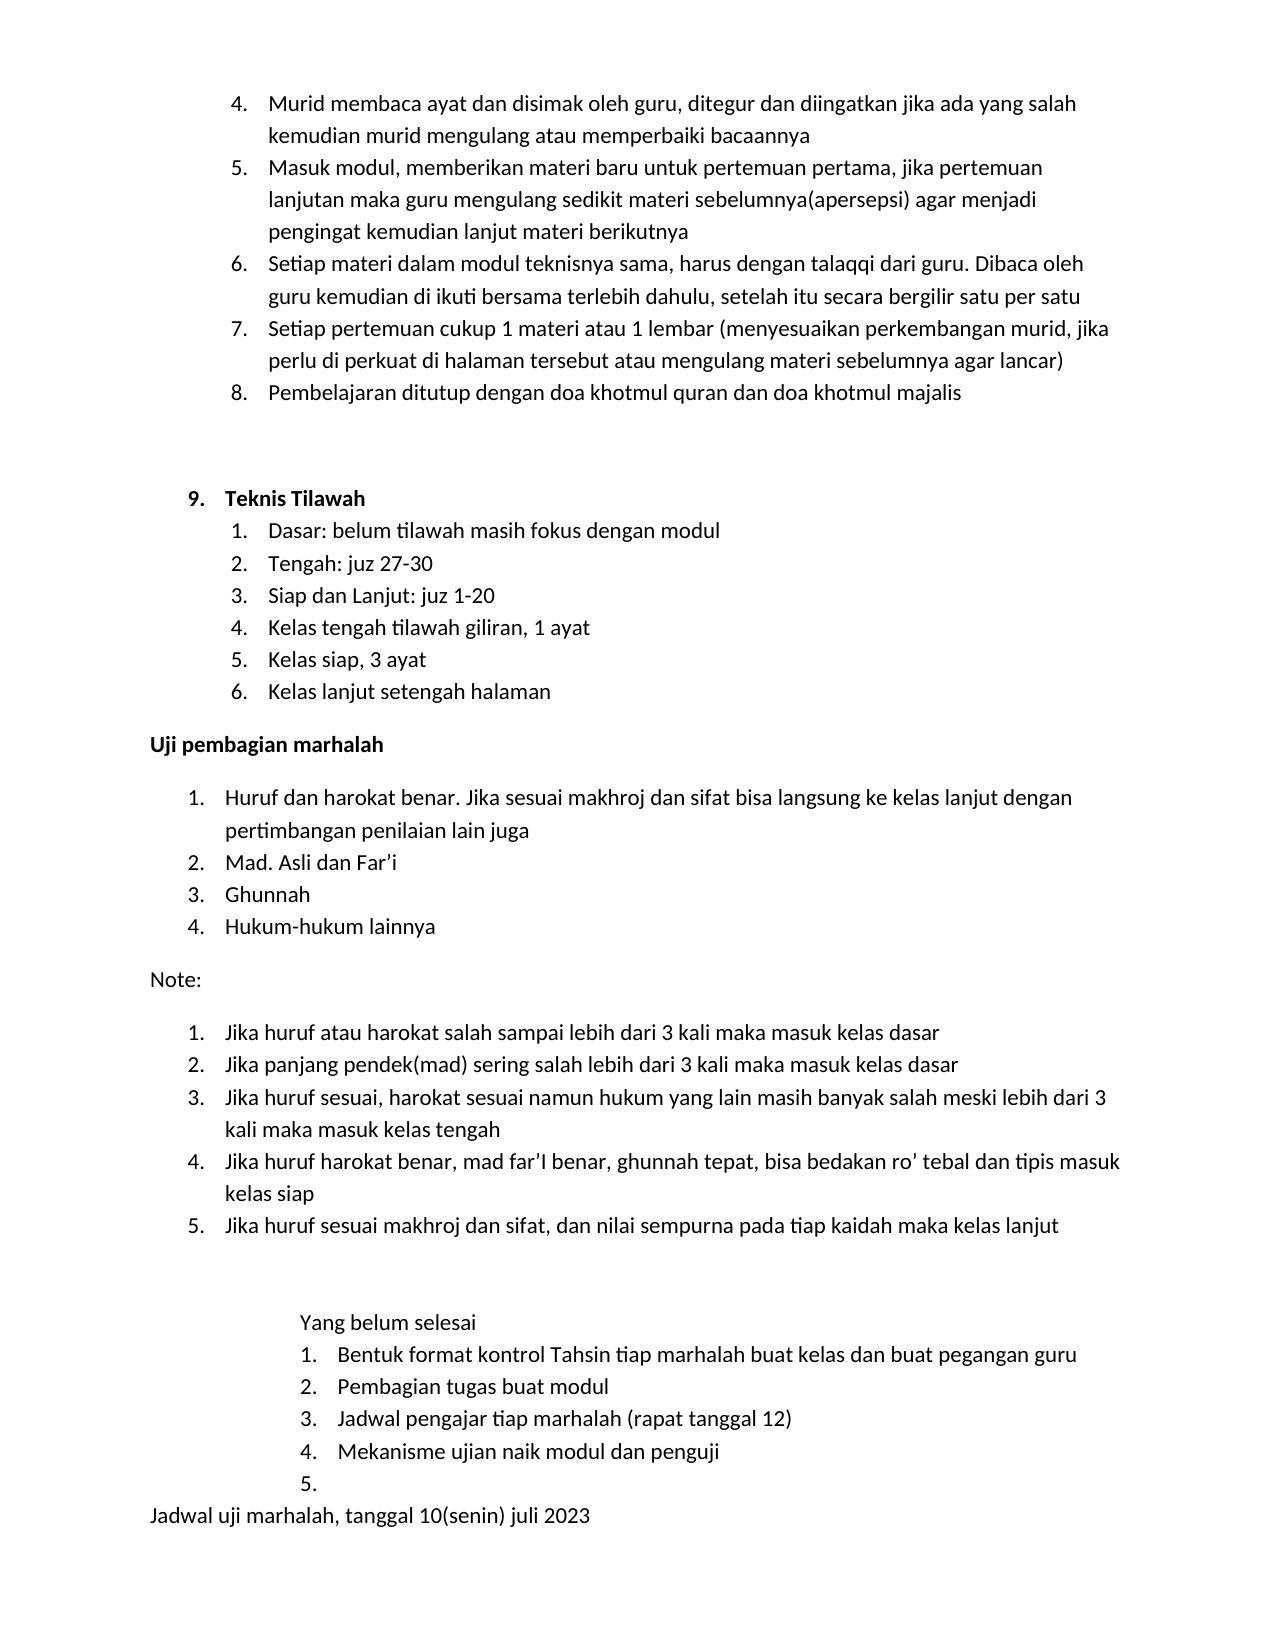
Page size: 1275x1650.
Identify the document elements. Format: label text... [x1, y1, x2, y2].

list Pembagian tugas buat modul [300, 1372, 1125, 1400]
list Ghunnah [187, 880, 1125, 908]
list Jika huruf sesuai, harokat sesuai namun hukum yang lain masih banyak salah meski lebih dari 3 kali maka masuk kelas tengah [187, 1083, 1125, 1143]
list Jika panjang pendek(mad) sering salah lebih dari 3 kali maka masuk kelas dasar [187, 1051, 1125, 1078]
list Setiap materi dalam modul teknisnya sama, harus dengan talaqqi dari guru. Dibaca oleh guru kemudian di ikuti bersama terlebih dahulu, setelah itu secara bergilir satu per satu [231, 249, 1125, 310]
list Mad. Asli dan Far’i [187, 848, 1125, 876]
list Jadwal pengajar tiap marhalah (rapat tanggal 12) [300, 1404, 1125, 1433]
list Jika huruf atau harokat salah sampai lebih dari 3 kali maka masuk kelas dasar [187, 1018, 1125, 1046]
list Kelas siap, 3 ayat [231, 645, 1125, 673]
text Jadwal uji marhalah, tanggal 10(senin) juli 2023 [150, 1501, 1125, 1529]
list Mekanisme ujian naik modul dan penguji [300, 1437, 1125, 1465]
list Jika huruf sesuai makhroj dan sifat, dan nilai sempurna pada tiap kaidah maka kelas lanjut [187, 1211, 1125, 1239]
text Uji pembagian marhalah [150, 731, 1125, 758]
text Note: [150, 965, 1125, 993]
list Teknis Tilawah [187, 484, 1125, 512]
list Huruf dan harokat benar. Jika sesuai makhroj dan sifat bisa langsung ke kelas lanjut dengan pertimbangan penilaian lain juga [187, 783, 1125, 844]
list Masuk modul, memberikan materi baru untuk pertemuan pertama, jika pertemuan lanjutan maka guru mengulang sedikit materi sebelumnya(apersepsi) agar menjadi pengingat kemudian lanjut materi berikutnya [231, 153, 1125, 245]
list Jika huruf harokat benar, mad far’I benar, ghunnah tepat, bisa bedakan ro’ tebal dan tipis masuk kelas siap [187, 1147, 1125, 1207]
list Pembelajaran ditutup dengan doa khotmul quran dan doa khotmul majalis [231, 378, 1125, 406]
list Kelas lanjut setengah halaman [231, 677, 1125, 706]
list Murid membaca ayat dan disimak oleh guru, ditegur dan diingatkan jika ada yang salah kemudian murid mengulang atau memperbaiki bacaannya [231, 89, 1125, 149]
list Hukum-hukum lainnya [187, 912, 1125, 940]
list Setiap pertemuan cukup 1 materi atau 1 lembar (menyesuaikan perkembangan murid, jika perlu di perkuat di halaman tersebut atau mengulang materi sebelumnya agar lancar) [231, 314, 1125, 374]
list Kelas tengah tilawah giliran, 1 ayat [231, 613, 1125, 641]
list Bentuk format kontrol Tahsin tiap marhalah buat kelas dan buat pegangan guru [300, 1340, 1125, 1368]
list Dasar: belum tilawah masih fokus dengan modul [231, 517, 1125, 544]
list Tengah: juz 27-30 [231, 549, 1125, 577]
text Yang belum selesai [300, 1308, 1125, 1336]
list Siap dan Lanjut: juz 1-20 [231, 581, 1125, 609]
